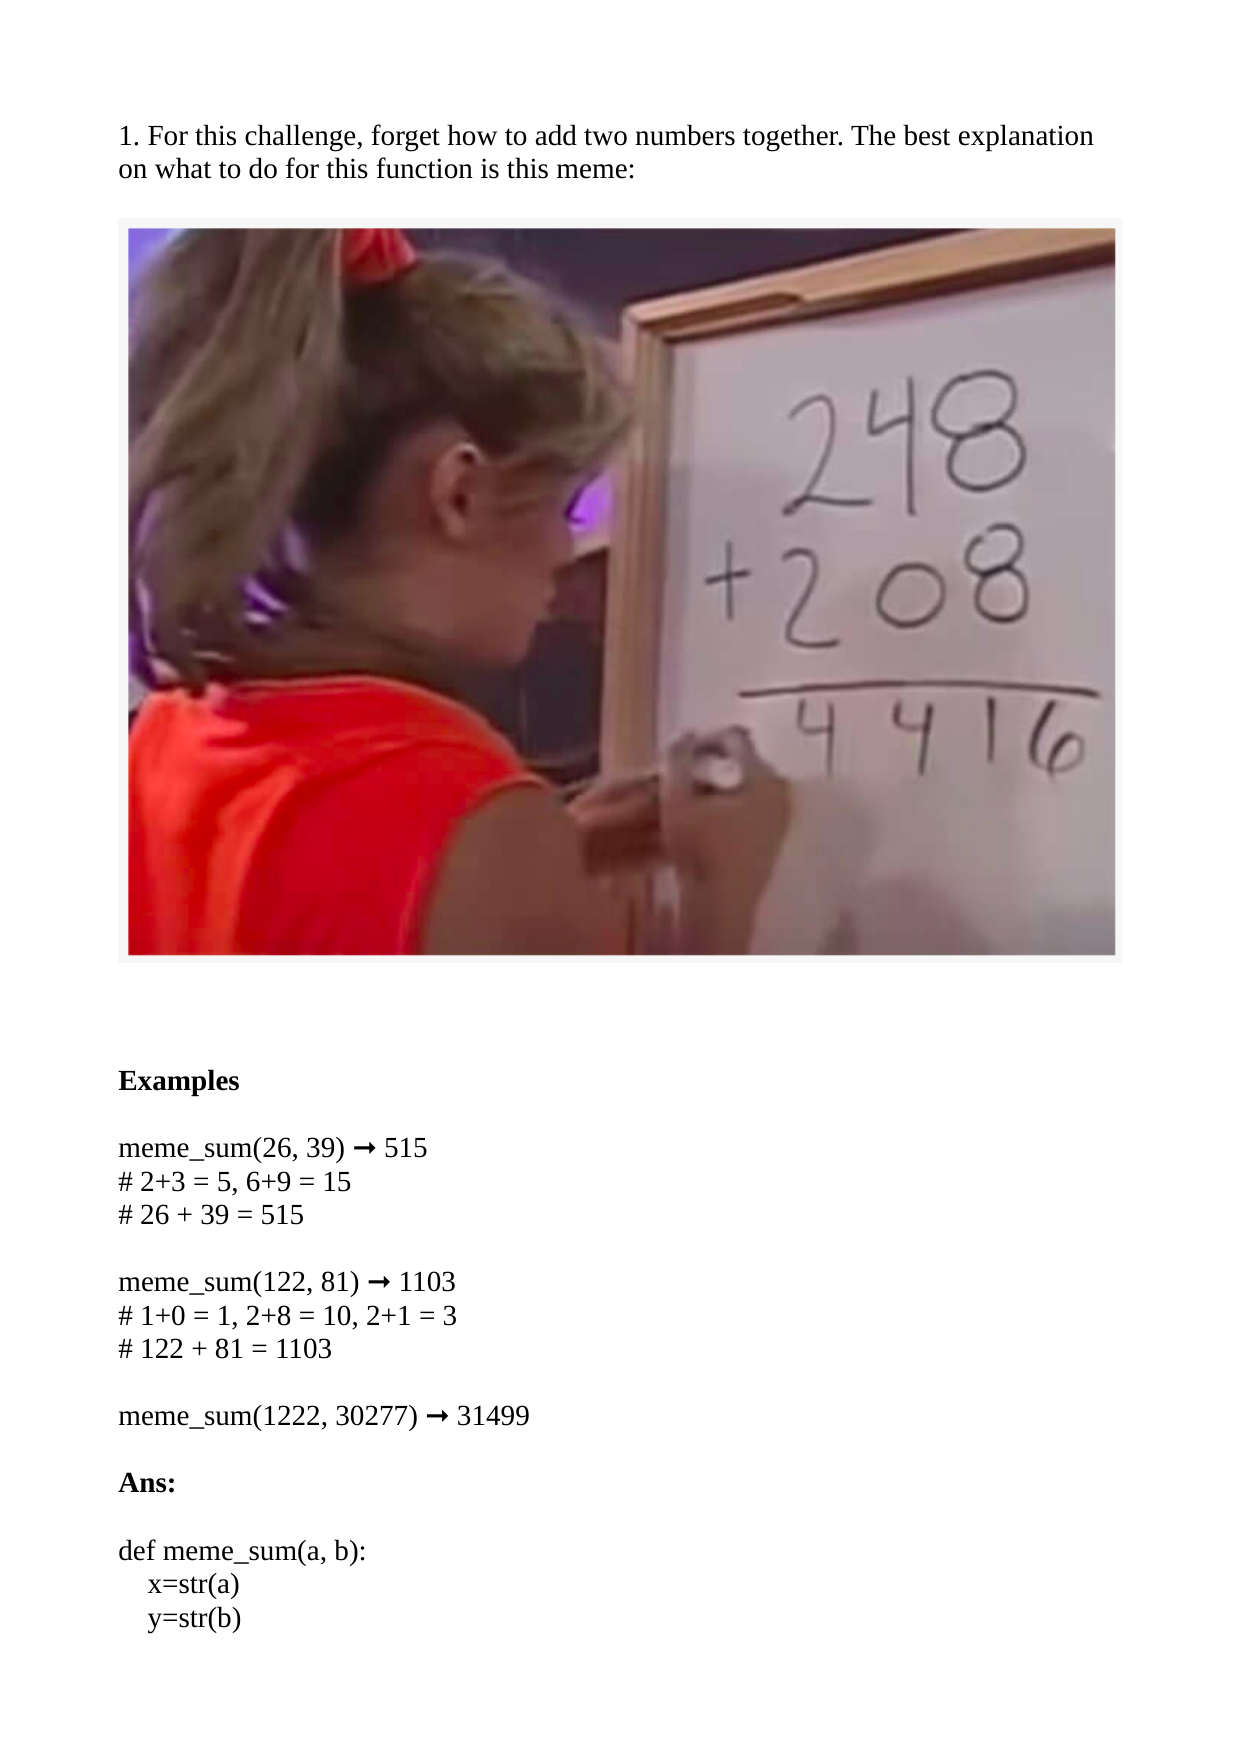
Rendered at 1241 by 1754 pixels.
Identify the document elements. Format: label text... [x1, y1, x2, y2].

text # 122 + 81 = 1103 [118, 1331, 1122, 1365]
text Examples [118, 1063, 1122, 1097]
text # 26 + 39 = 515 [118, 1197, 1122, 1231]
text 1. For this challenge, forget how to add two numbers together. The best explanation on what to do for this function is this meme: [118, 118, 1122, 185]
text # 1+0 = 1, 2+8 = 10, 2+1 = 3 [118, 1298, 1122, 1331]
text Ans: [118, 1466, 1122, 1499]
text # 2+3 = 5, 6+9 = 15 [118, 1164, 1122, 1197]
text x=str(a) [118, 1566, 1122, 1600]
picture [118, 218, 1123, 963]
text y=str(b) [118, 1600, 1122, 1633]
text meme_sum(122, 81) ➞ 1103 [118, 1264, 1122, 1298]
text meme_sum(26, 39) ➞ 515 [118, 1130, 1122, 1164]
text def meme_sum(a, b): [118, 1533, 1122, 1566]
text meme_sum(1222, 30277) ➞ 31499 [118, 1398, 1122, 1432]
